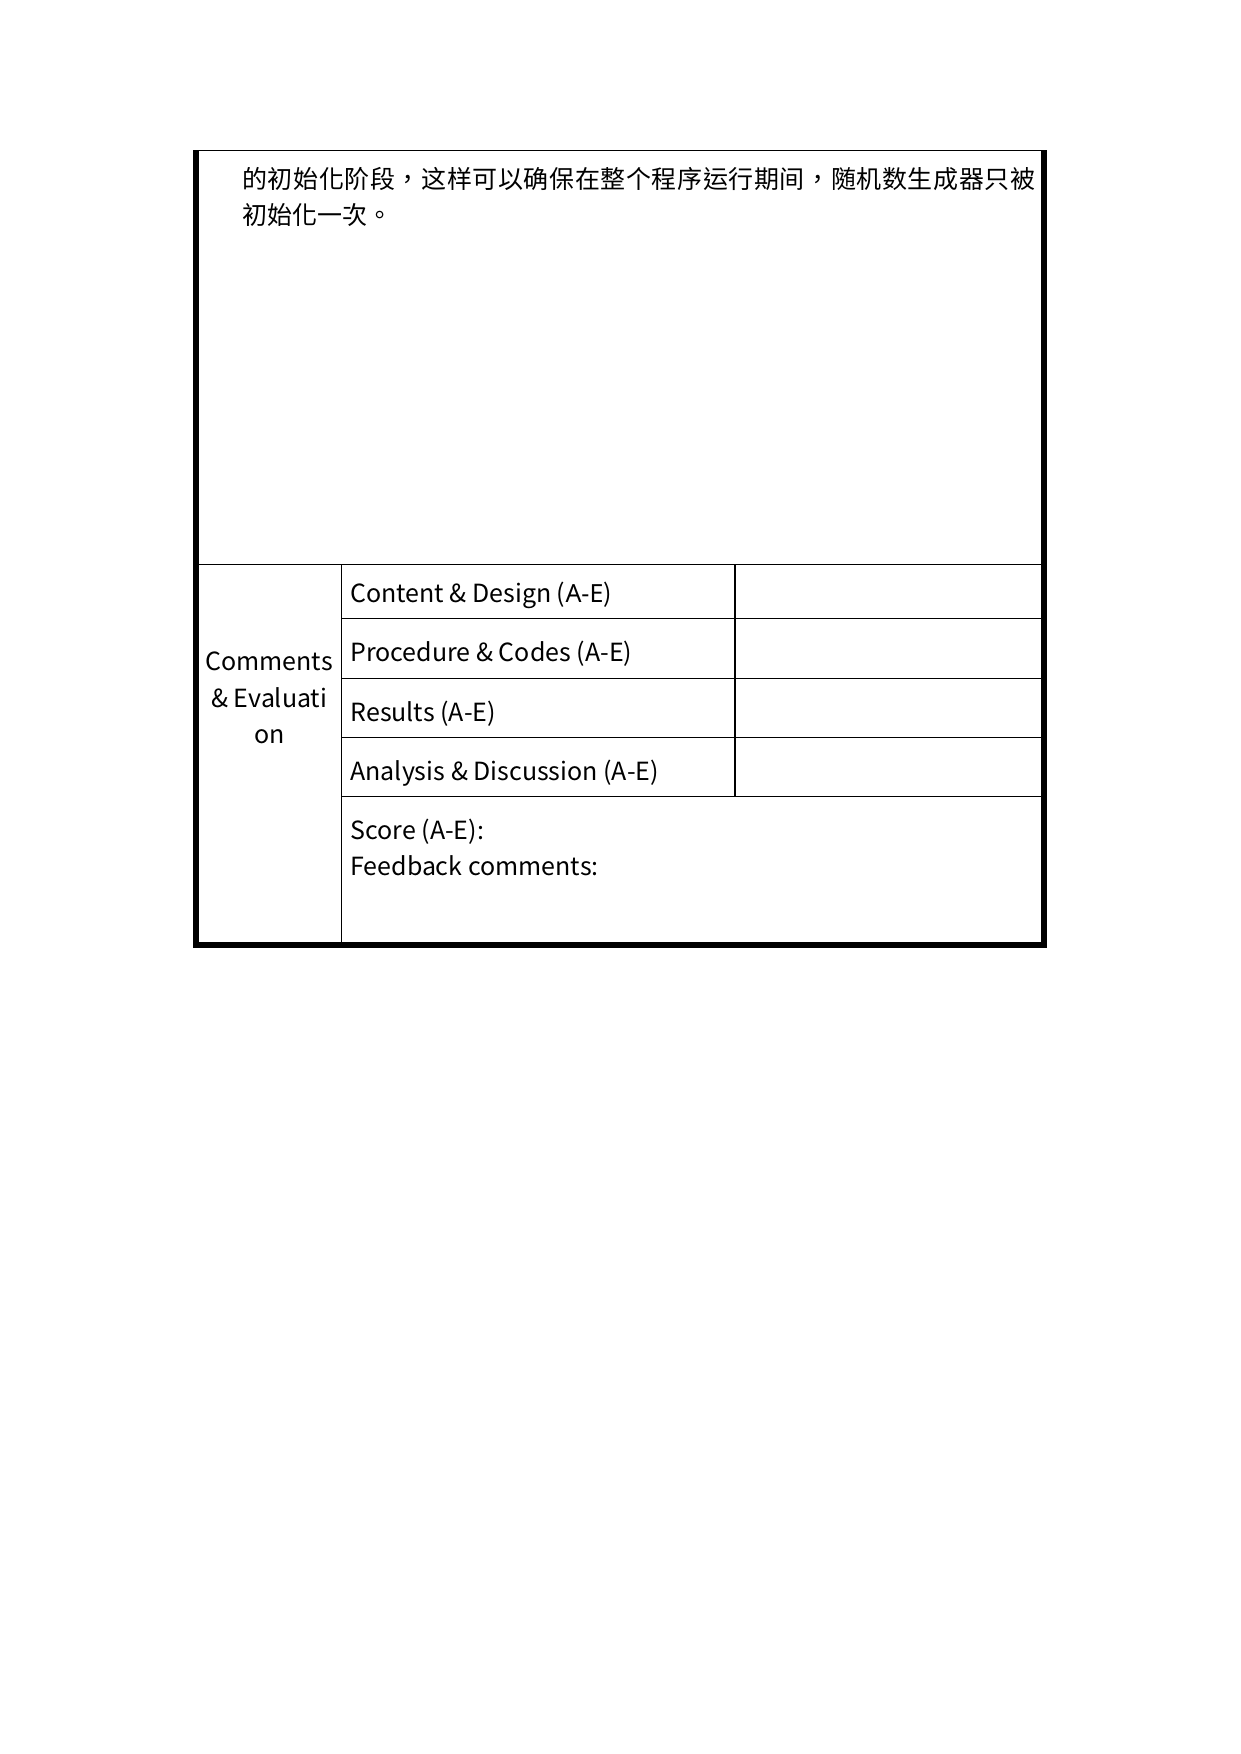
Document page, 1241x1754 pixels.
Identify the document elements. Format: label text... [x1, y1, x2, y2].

table_cell [736, 619, 1041, 677]
table_cell Results (A-E) [342, 679, 734, 737]
table_cell [736, 565, 1041, 618]
table_cell Content & Design (A-E) [342, 565, 734, 618]
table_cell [199, 151, 1041, 564]
table_cell Procedure & Codes (A-E) [342, 619, 734, 677]
table_cell Analysis & Discussion (A-E) [342, 738, 734, 796]
table_cell Comments & Evaluation [199, 565, 341, 942]
table_cell [736, 679, 1041, 737]
table_cell Score (A-E): Feedback comments: [342, 797, 1041, 942]
table_cell [736, 738, 1041, 796]
